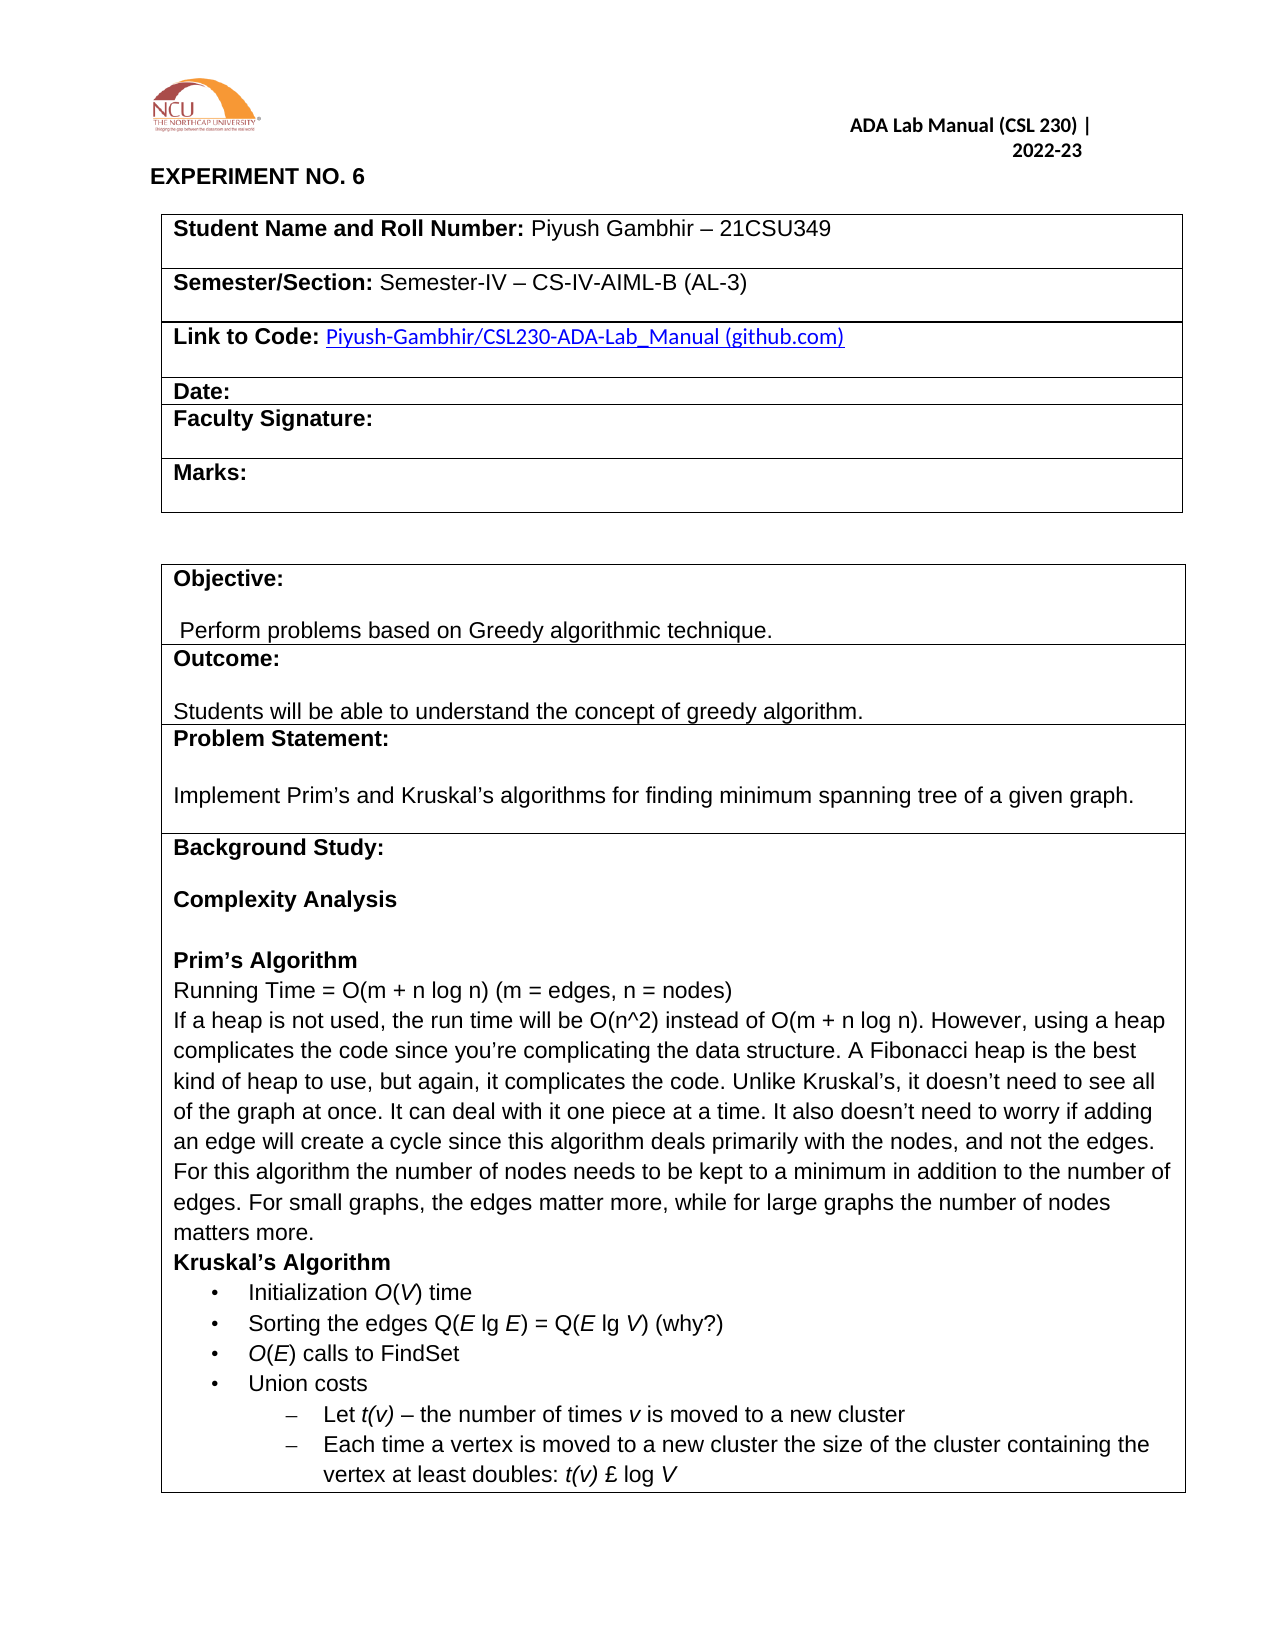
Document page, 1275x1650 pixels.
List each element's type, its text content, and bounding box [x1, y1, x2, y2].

table_cell Semester/Section: Semester-IV – CS-IV-AIML-B (AL-3) [162, 269, 1182, 321]
picture [150, 75, 262, 133]
text EXPERIMENT NO. 6 [150, 163, 1125, 189]
table_cell Marks: [162, 459, 1182, 512]
table_cell Link to Code: Piyush-Gambhir/CSL230-ADA-Lab_Manual (github.com) [162, 323, 1182, 377]
table_cell Outcome: Students will be able to understand the concept of greedy algorithm. [162, 645, 1185, 724]
table_header Student Name and Roll Number: Piyush Gambhir – 21CSU349 [162, 215, 1182, 268]
table_cell Date: [162, 378, 1182, 404]
table_cell Problem Statement: Implement Prim’s and Kruskal’s algorithms for finding minimum spanning tree of a given graph. [162, 725, 1185, 833]
table_header Objective: Perform problems based on Greedy algorithmic technique. [162, 565, 1185, 644]
table_cell Faculty Signature: [162, 405, 1182, 458]
